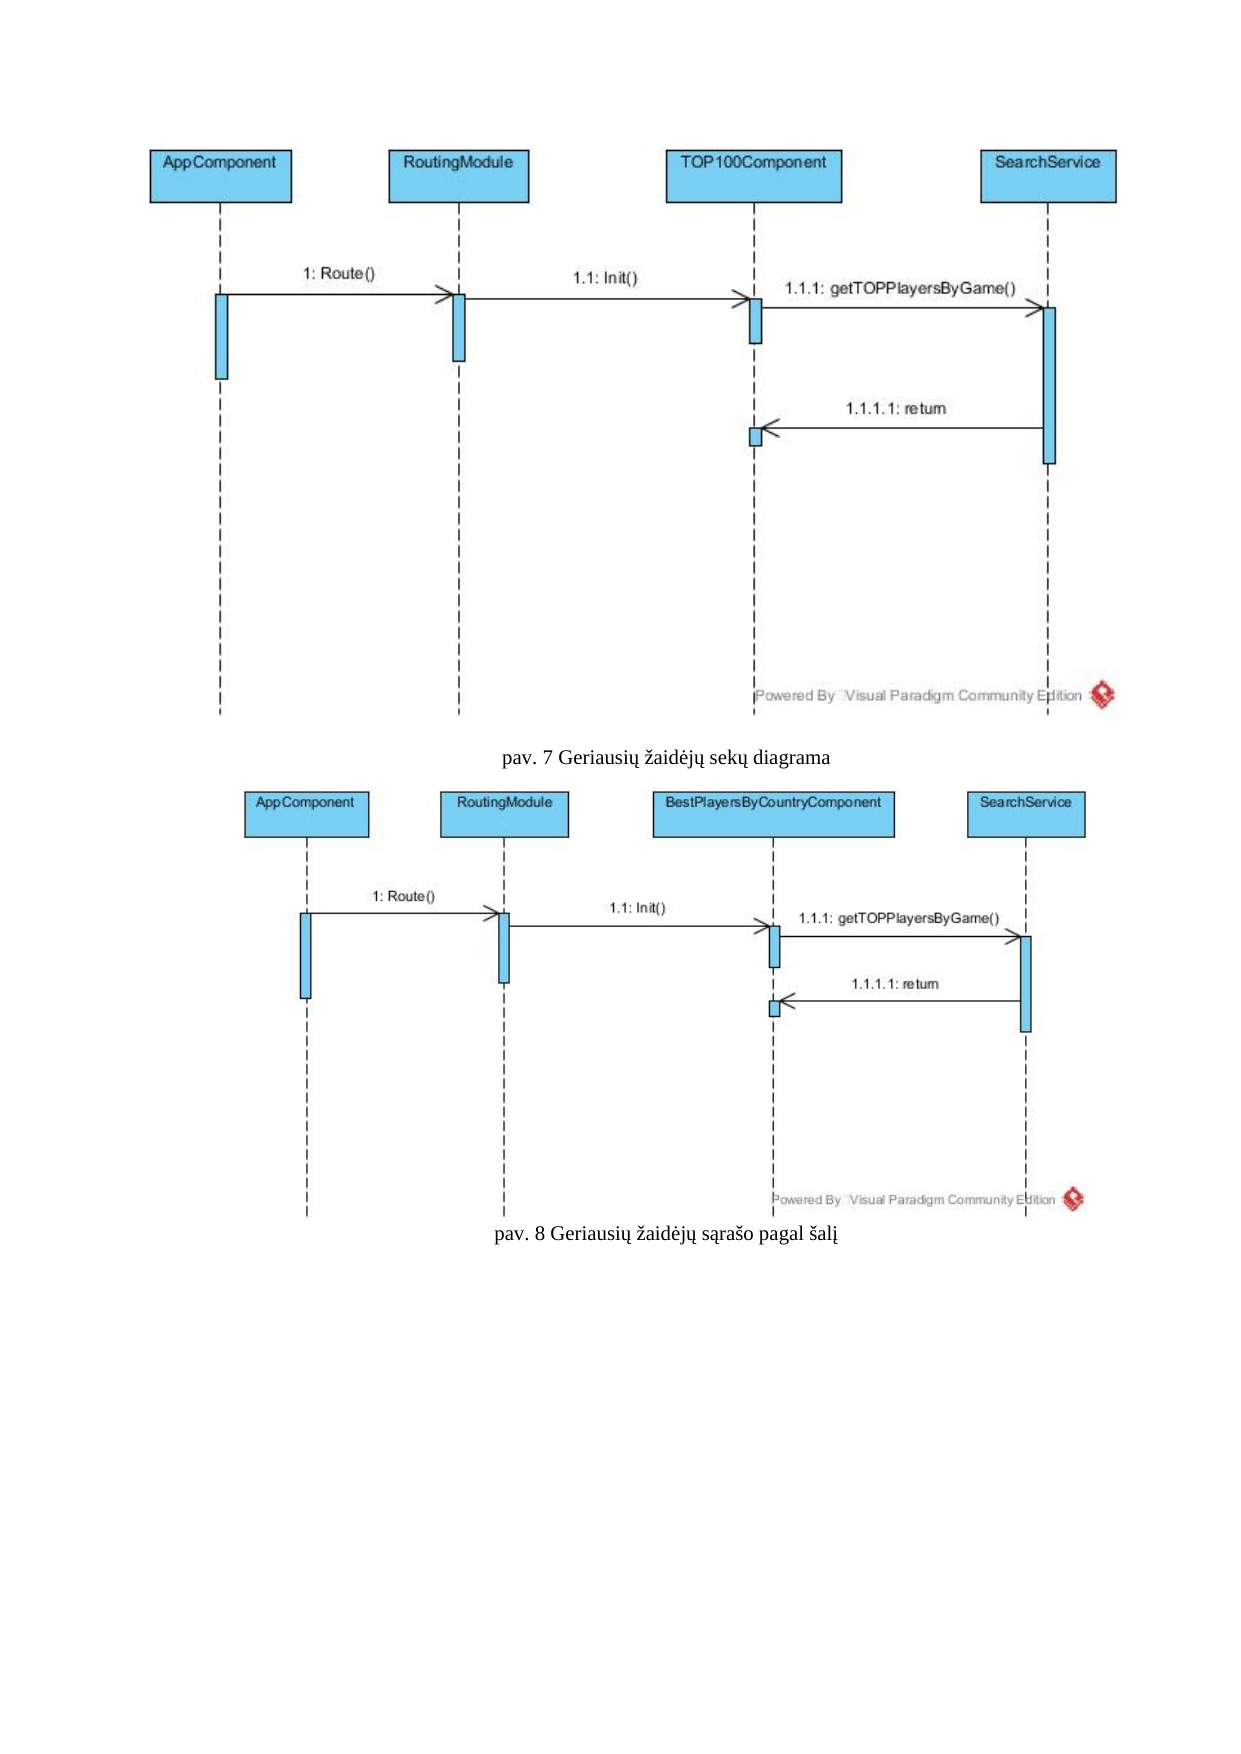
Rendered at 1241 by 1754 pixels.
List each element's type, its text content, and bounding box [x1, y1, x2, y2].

text pav. 8 Geriausių žaidėjų sąrašo pagal šalį [148, 1221, 1122, 1244]
picture [242, 789, 1091, 1221]
picture [147, 147, 1123, 720]
text pav. 7 Geriausių žaidėjų sekų diagrama [148, 745, 1122, 769]
